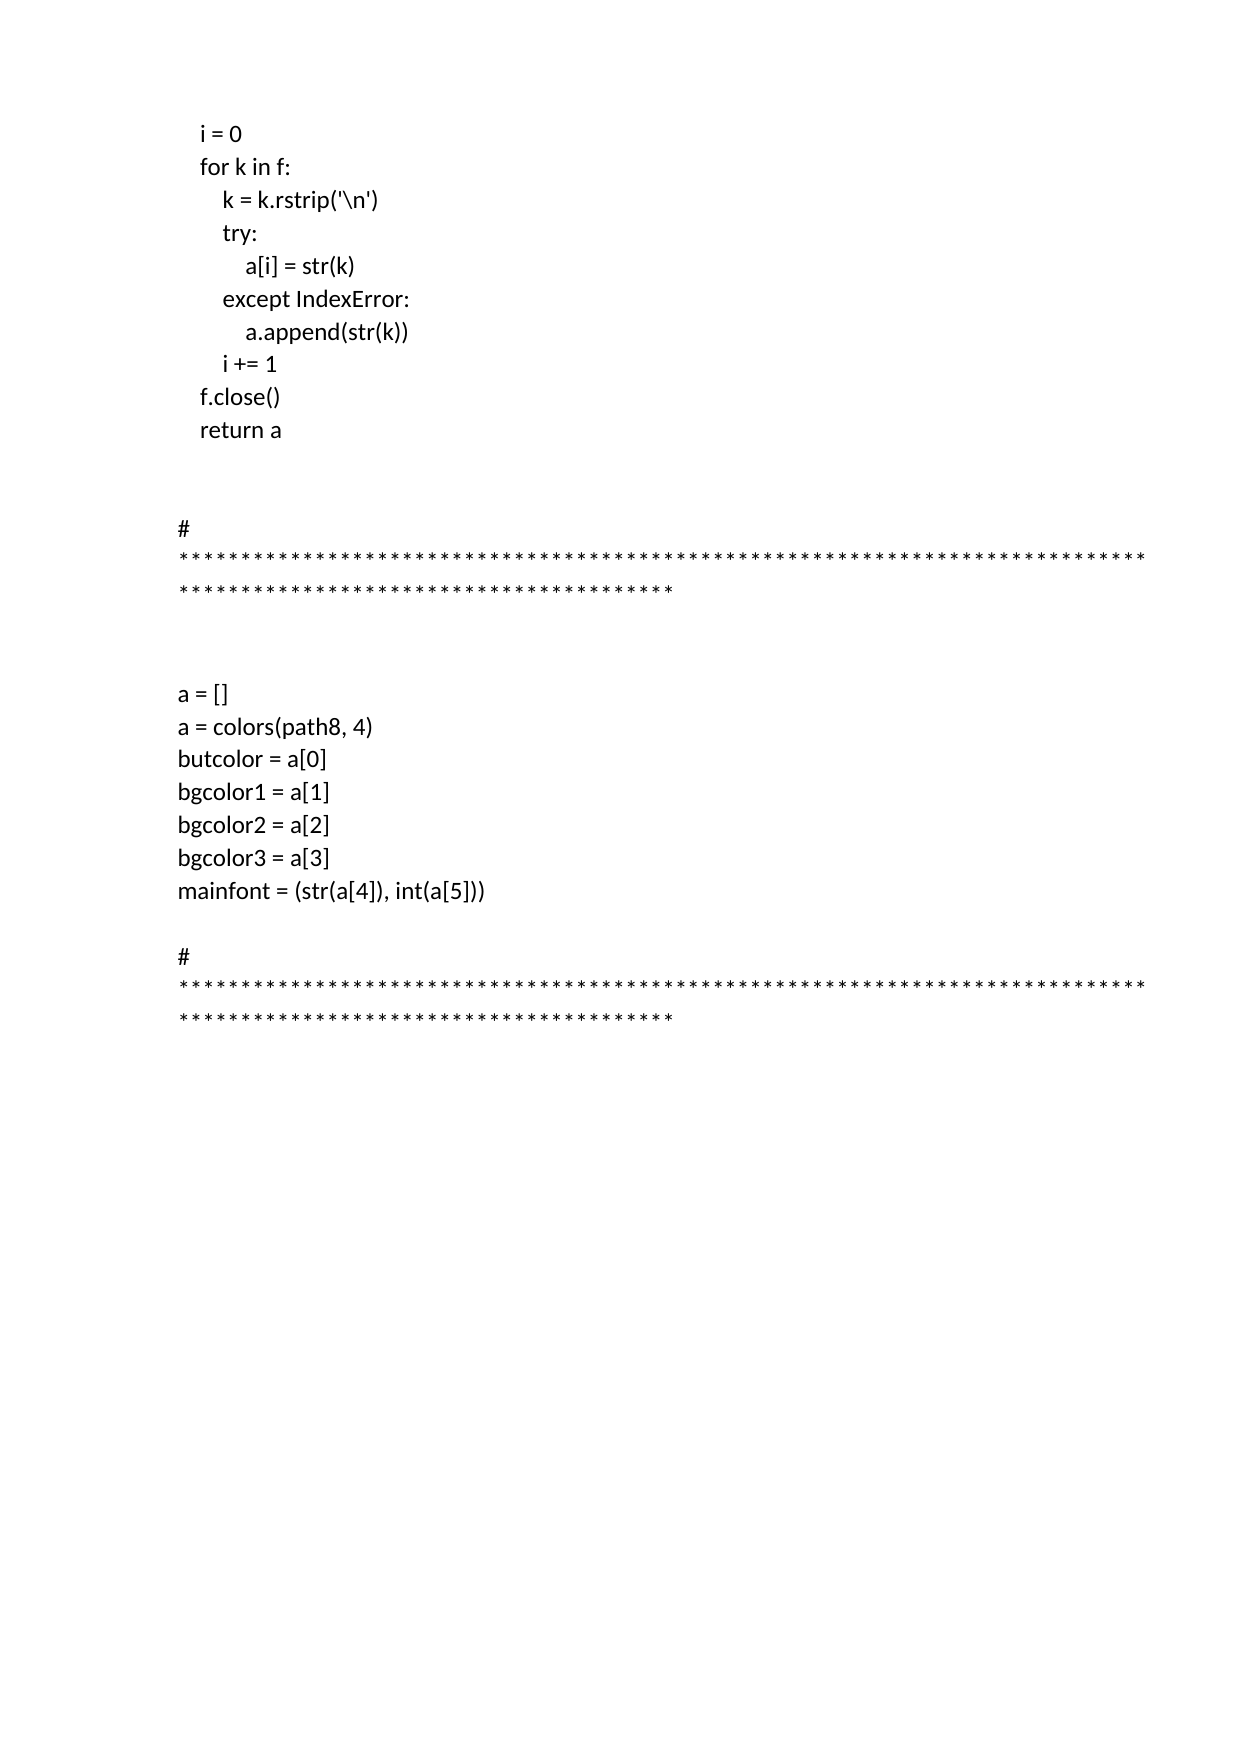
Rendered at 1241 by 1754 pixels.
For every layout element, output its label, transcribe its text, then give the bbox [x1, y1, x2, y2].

text a[i] = str(k) [177, 250, 1152, 280]
text a = [] [177, 678, 1152, 708]
text a = colors(path8, 4) [177, 711, 1152, 741]
text k = k.rstrip('\n') [177, 184, 1152, 214]
text f.close() [177, 381, 1152, 412]
text for k in f: [177, 151, 1152, 182]
text mainfont = (str(a[4]), int(a[5])) [177, 875, 1152, 906]
text except IndexError: [177, 283, 1152, 313]
text # ********************************************************************************************************************** [177, 941, 1152, 1037]
text i += 1 [177, 348, 1152, 379]
text try: [177, 217, 1152, 247]
text # ********************************************************************************************************************** [177, 513, 1152, 609]
text bgcolor3 = a[3] [177, 842, 1152, 873]
text return a [177, 414, 1152, 445]
text a.append(str(k)) [177, 316, 1152, 346]
text bgcolor1 = a[1] [177, 776, 1152, 807]
text butcolor = a[0] [177, 743, 1152, 774]
text i = 0 [177, 118, 1152, 149]
text bgcolor2 = a[2] [177, 809, 1152, 840]
